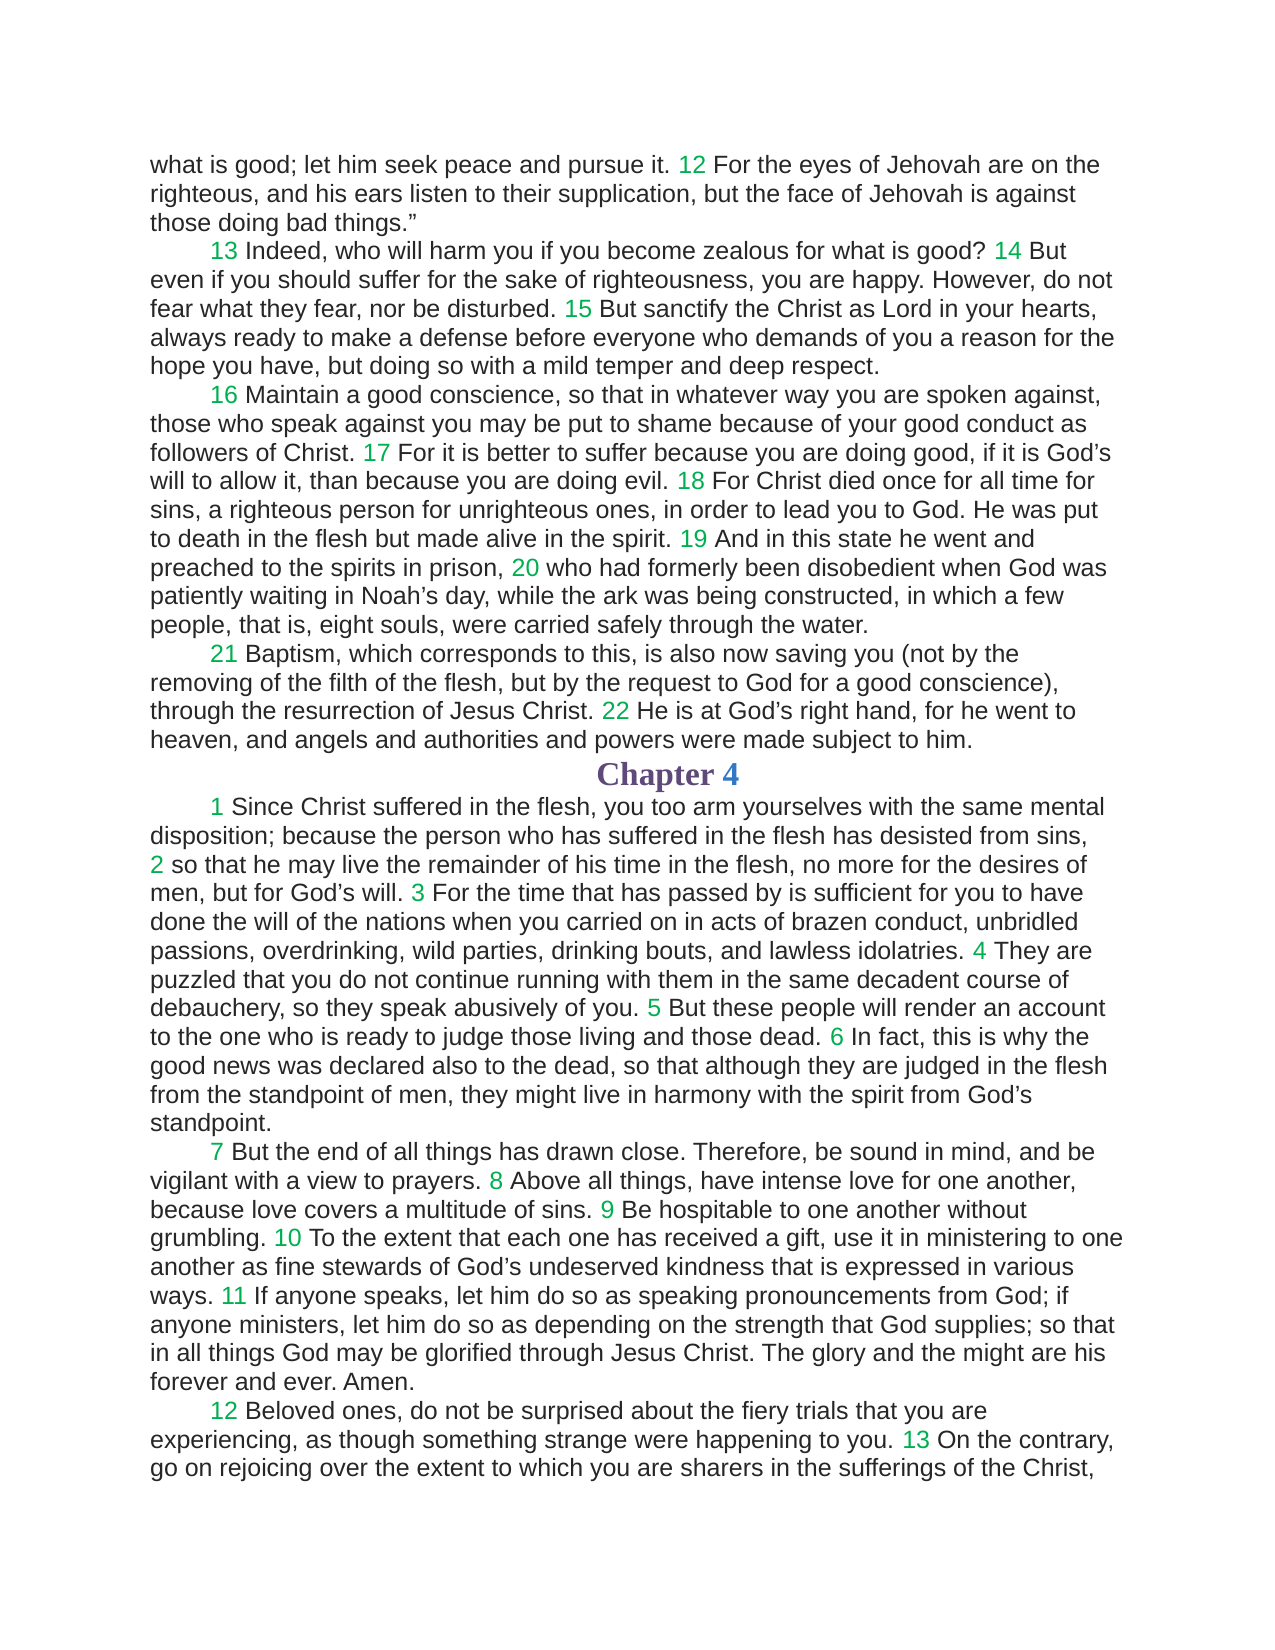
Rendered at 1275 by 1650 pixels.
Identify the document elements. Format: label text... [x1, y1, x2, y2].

text 1 Since Christ suffered in the flesh, you too arm yourselves with the same mental disposition; because the person who has suffered in the flesh has desisted from sins, 2 so that he may live the remainder of his time in the flesh, no more for the desires of men, but for God’s will. 3 For the time that has passed by is sufficient for you to have done the will of the nations when you carried on in acts of brazen conduct, unbridled passions, overdrinking, wild parties, drinking bouts, and lawless idolatries. 4 They are puzzled that you do not continue running with them in the same decadent course of debauchery, so they speak abusively of you. 5 But these people will render an account to the one who is ready to judge those living and those dead. 6 In fact, this is why the good news was declared also to the dead, so that although they are judged in the flesh from the standpoint of men, they might live in harmony with the spirit from God’s standpoint. [150, 792, 1125, 1137]
text 7 But the end of all things has drawn close. Therefore, be sound in mind, and be vigilant with a view to prayers. 8 Above all things, have intense love for one another, because love covers a multitude of sins. 9 Be hospitable to one another without grumbling. 10 To the extent that each one has received a gift, use it in ministering to one another as fine stewards of God’s undeserved kindness that is expressed in various ways. 11 If anyone speaks, let him do so as speaking pronouncements from God; if anyone ministers, let him do so as depending on the strength that God supplies; so that in all things God may be glorified through Jesus Christ. The glory and the might are his forever and ever. Amen. [150, 1137, 1125, 1396]
text Chapter 4 [150, 754, 1125, 792]
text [150, 150, 1125, 236]
text 21 Baptism, which corresponds to this, is also now saving you (not by the removing of the filth of the flesh, but by the request to God for a good conscience), through the resurrection of Jesus Christ. 22 He is at God’s right hand, for he went to heaven, and angels and authorities and powers were made subject to him. [150, 639, 1125, 754]
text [150, 1396, 1125, 1482]
text 13 Indeed, who will harm you if you become zealous for what is good? 14 But even if you should suffer for the sake of righteousness, you are happy. However, do not fear what they fear, nor be disturbed. 15 But sanctify the Christ as Lord in your hearts, always ready to make a defense before everyone who demands of you a reason for the hope you have, but doing so with a mild temper and deep respect. [150, 236, 1125, 380]
text 16 Maintain a good conscience, so that in whatever way you are spoken against, those who speak against you may be put to shame because of your good conduct as followers of Christ. 17 For it is better to suffer because you are doing good, if it is God’s will to allow it, than because you are doing evil. 18 For Christ died once for all time for sins, a righteous person for unrighteous ones, in order to lead you to God. He was put to death in the flesh but made alive in the spirit. 19 And in this state he went and preached to the spirits in prison, 20 who had formerly been disobedient when God was patiently waiting in Noah’s day, while the ark was being constructed, in which a few people, that is, eight souls, were carried safely through the water. [150, 380, 1125, 639]
